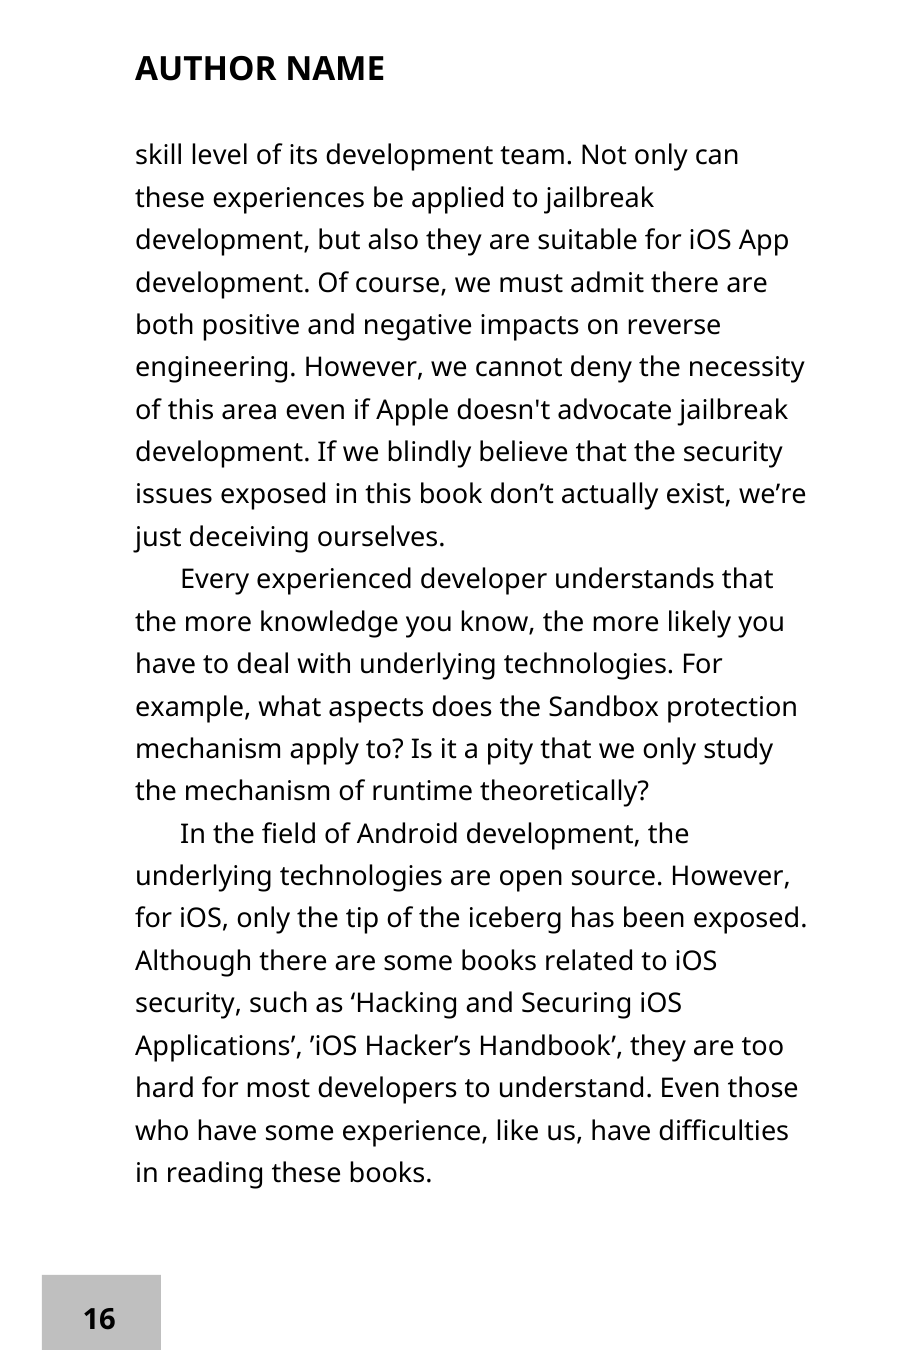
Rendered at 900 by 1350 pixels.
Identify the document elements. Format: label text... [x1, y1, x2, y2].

text Every experienced developer understands that the more knowledge you know, the more likely you have to deal with underlying technologies. For example, what aspects does the Sandbox protection mechanism apply to? Is it a pity that we only study the mechanism of runtime theoretically? [135, 560, 810, 809]
text In the field of Android development, the underlying technologies are open source. However, for iOS, only the tip of the iceberg has been exposed. Although there are some books related to iOS security, such as ‘Hacking and Securing iOS Applications’, ’iOS Hacker’s Handbook’, they are too hard for most developers to understand. Even those who have some experience, like us, have difficulties in reading these books. [135, 814, 810, 1190]
